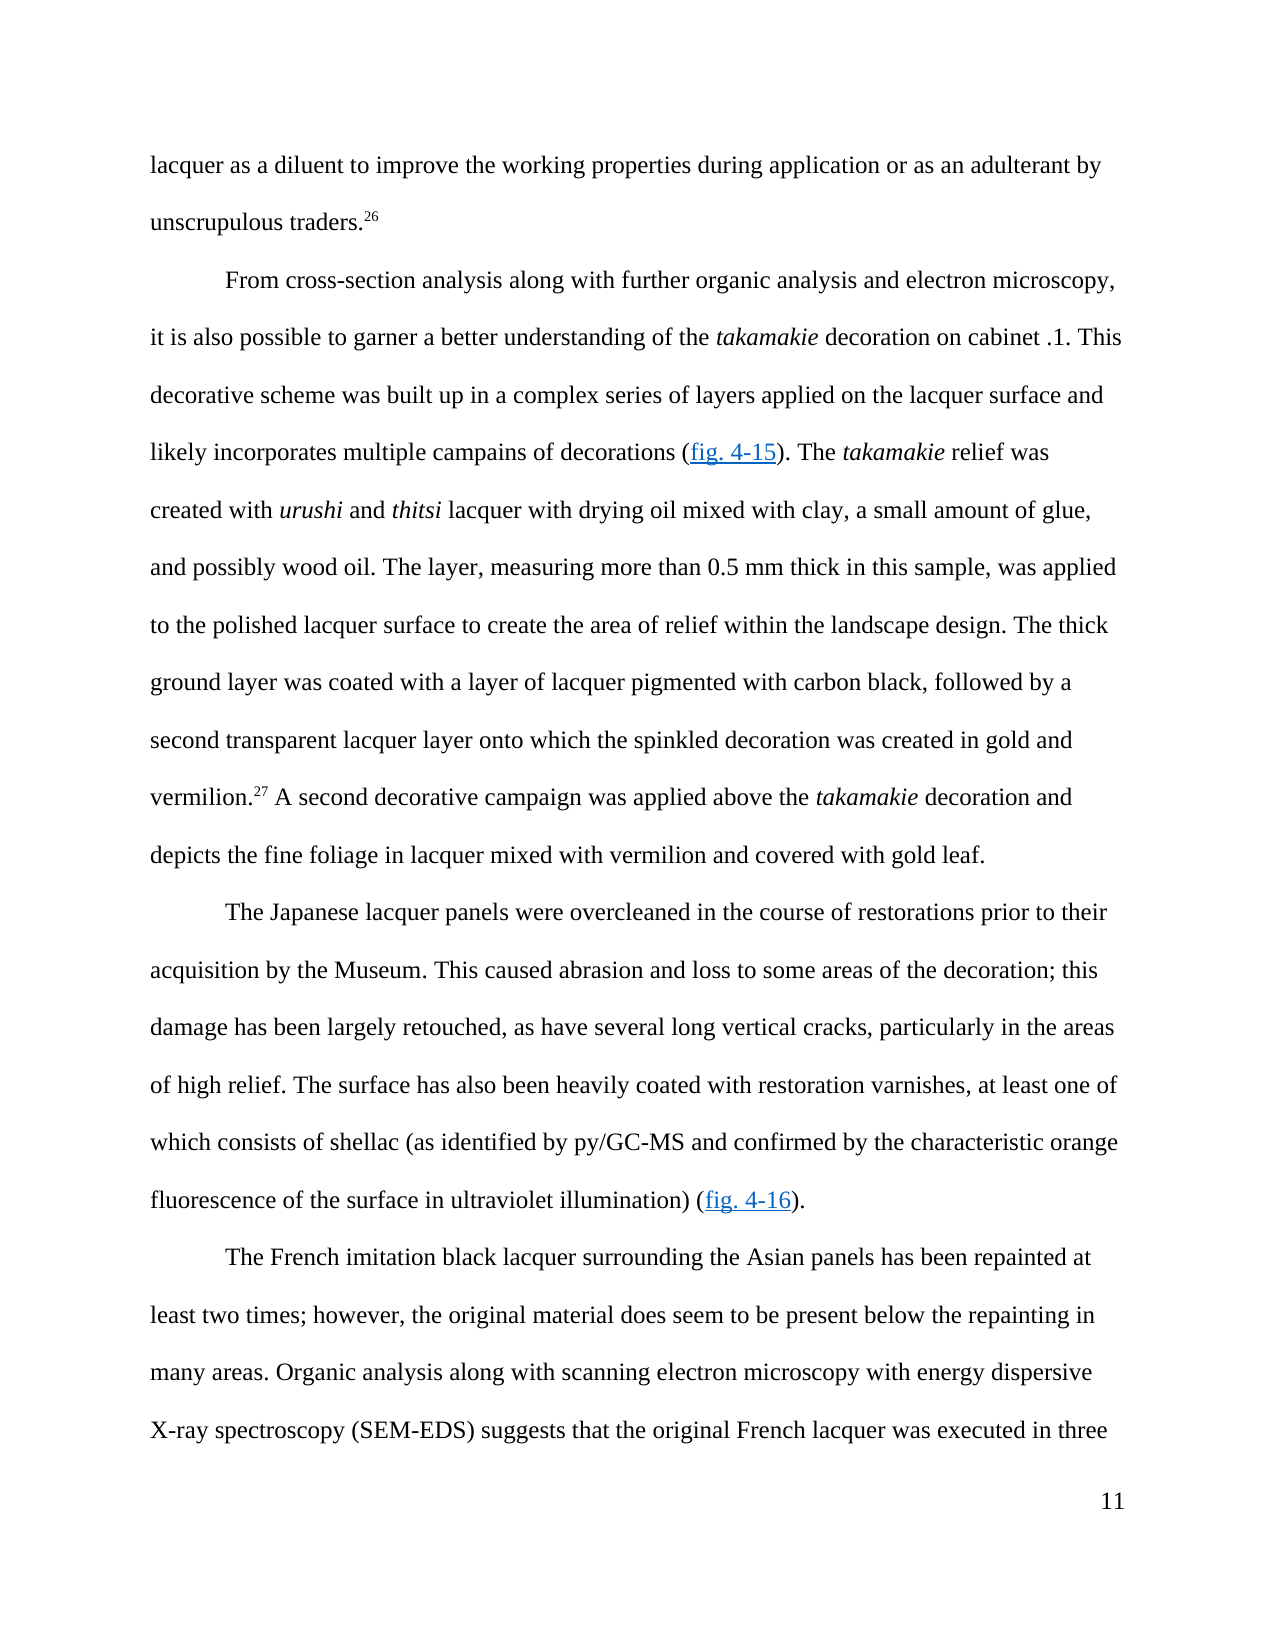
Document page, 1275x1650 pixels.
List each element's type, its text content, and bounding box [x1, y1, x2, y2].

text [150, 150, 1125, 236]
text From cross-section analysis along with further organic analysis and electron microscopy, it is also possible to garner a better understanding of the takamakie decoration on cabinet .1. This decorative scheme was built up in a complex series of layers applied on the lacquer surface and likely incorporates multiple campains of decorations (fig. 4-15). The takamakie relief was created with urushi and thitsi lacquer with drying oil mixed with clay, a small amount of glue, and possibly wood oil. The layer, measuring more than 0.5 mm thick in this sample, was applied to the polished lacquer surface to create the area of relief within the landscape design. The thick ground layer was coated with a layer of lacquer pigmented with carbon black, followed by a second transparent lacquer layer onto which the spinkled decoration was created in gold and vermilion. A second decorative campaign was applied above the takamakie decoration and depicts the fine foliage in lacquer mixed with vermilion and covered with gold leaf. [150, 265, 1125, 869]
text The Japanese lacquer panels were overcleaned in the course of restorations prior to their acquisition by the Museum. This caused abrasion and loss to some areas of the decoration; this damage has been largely retouched, as have several long vertical cracks, particularly in the areas of high relief. The surface has also been heavily coated with restoration varnishes, at least one of which consists of shellac (as identified by py/GC-MS and confirmed by the characteristic orange fluorescence of the surface in ultraviolet illumination) (fig. 4-16). [150, 897, 1125, 1214]
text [150, 1242, 1125, 1444]
